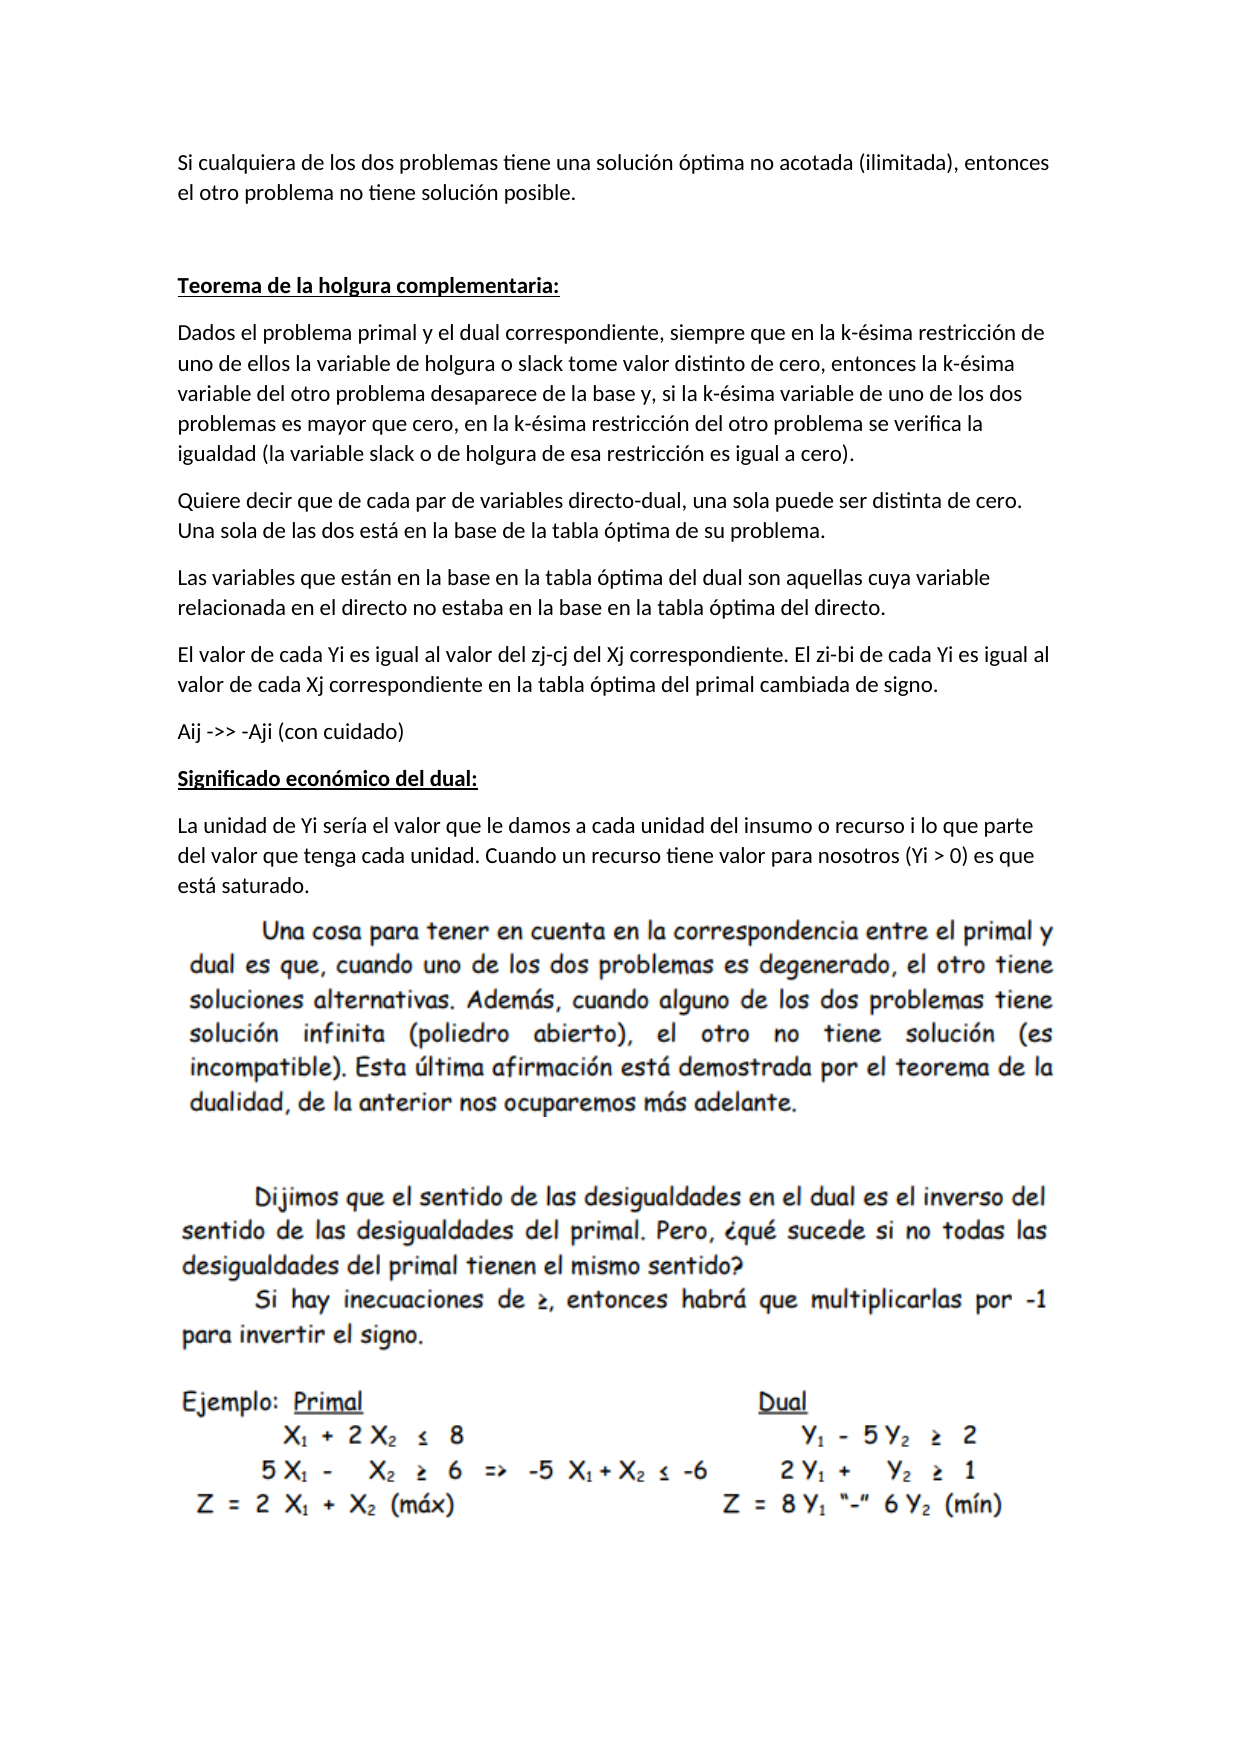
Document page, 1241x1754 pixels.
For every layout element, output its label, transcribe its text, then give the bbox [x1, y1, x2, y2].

text Quiere decir que de cada par de variables directo-dual, una sola puede ser distinta de cero. Una sola de las dos está en la base de la tabla óptima de su problema. [177, 486, 1063, 544]
text El valor de cada Yi es igual al valor del zj-cj del Xj correspondiente. El zi-bi de cada Yi es igual al valor de cada Xj correspondiente en la tabla óptima del primal cambiada de signo. [177, 640, 1063, 698]
text La unidad de Yi sería el valor que le damos a cada unidad del insumo o recurso i lo que parte del valor que tenga cada unidad. Cuando un recurso tiene valor para nosotros (Yi > 0) es que está saturado. [177, 811, 1063, 899]
picture [177, 1182, 1063, 1531]
text Teorema de la holgura complementaria: [177, 272, 1063, 299]
text Dados el problema primal y el dual correspondiente, siempre que en la k-ésima restricción de uno de ellos la variable de holgura o slack tome valor distinto de cero, entonces la k-ésima variable del otro problema desaparece de la base y, si la k-ésima variable de uno de los dos problemas es mayor que cero, en la k-ésima restricción del otro problema se verifica la igualdad (la variable slack o de holgura de esa restricción es igual a cero). [177, 318, 1063, 467]
text Aij ->> -Aji (con cuidado) [177, 717, 1063, 745]
text Si cualquiera de los dos problemas tiene una solución óptima no acotada (ilimitada), entonces el otro problema no tiene solución posible. [177, 148, 1063, 206]
picture [177, 918, 1063, 1117]
text Significado económico del dual: [177, 764, 1063, 792]
text Las variables que están en la base en la tabla óptima del dual son aquellas cuya variable relacionada en el directo no estaba en la base en la tabla óptima del directo. [177, 563, 1063, 621]
